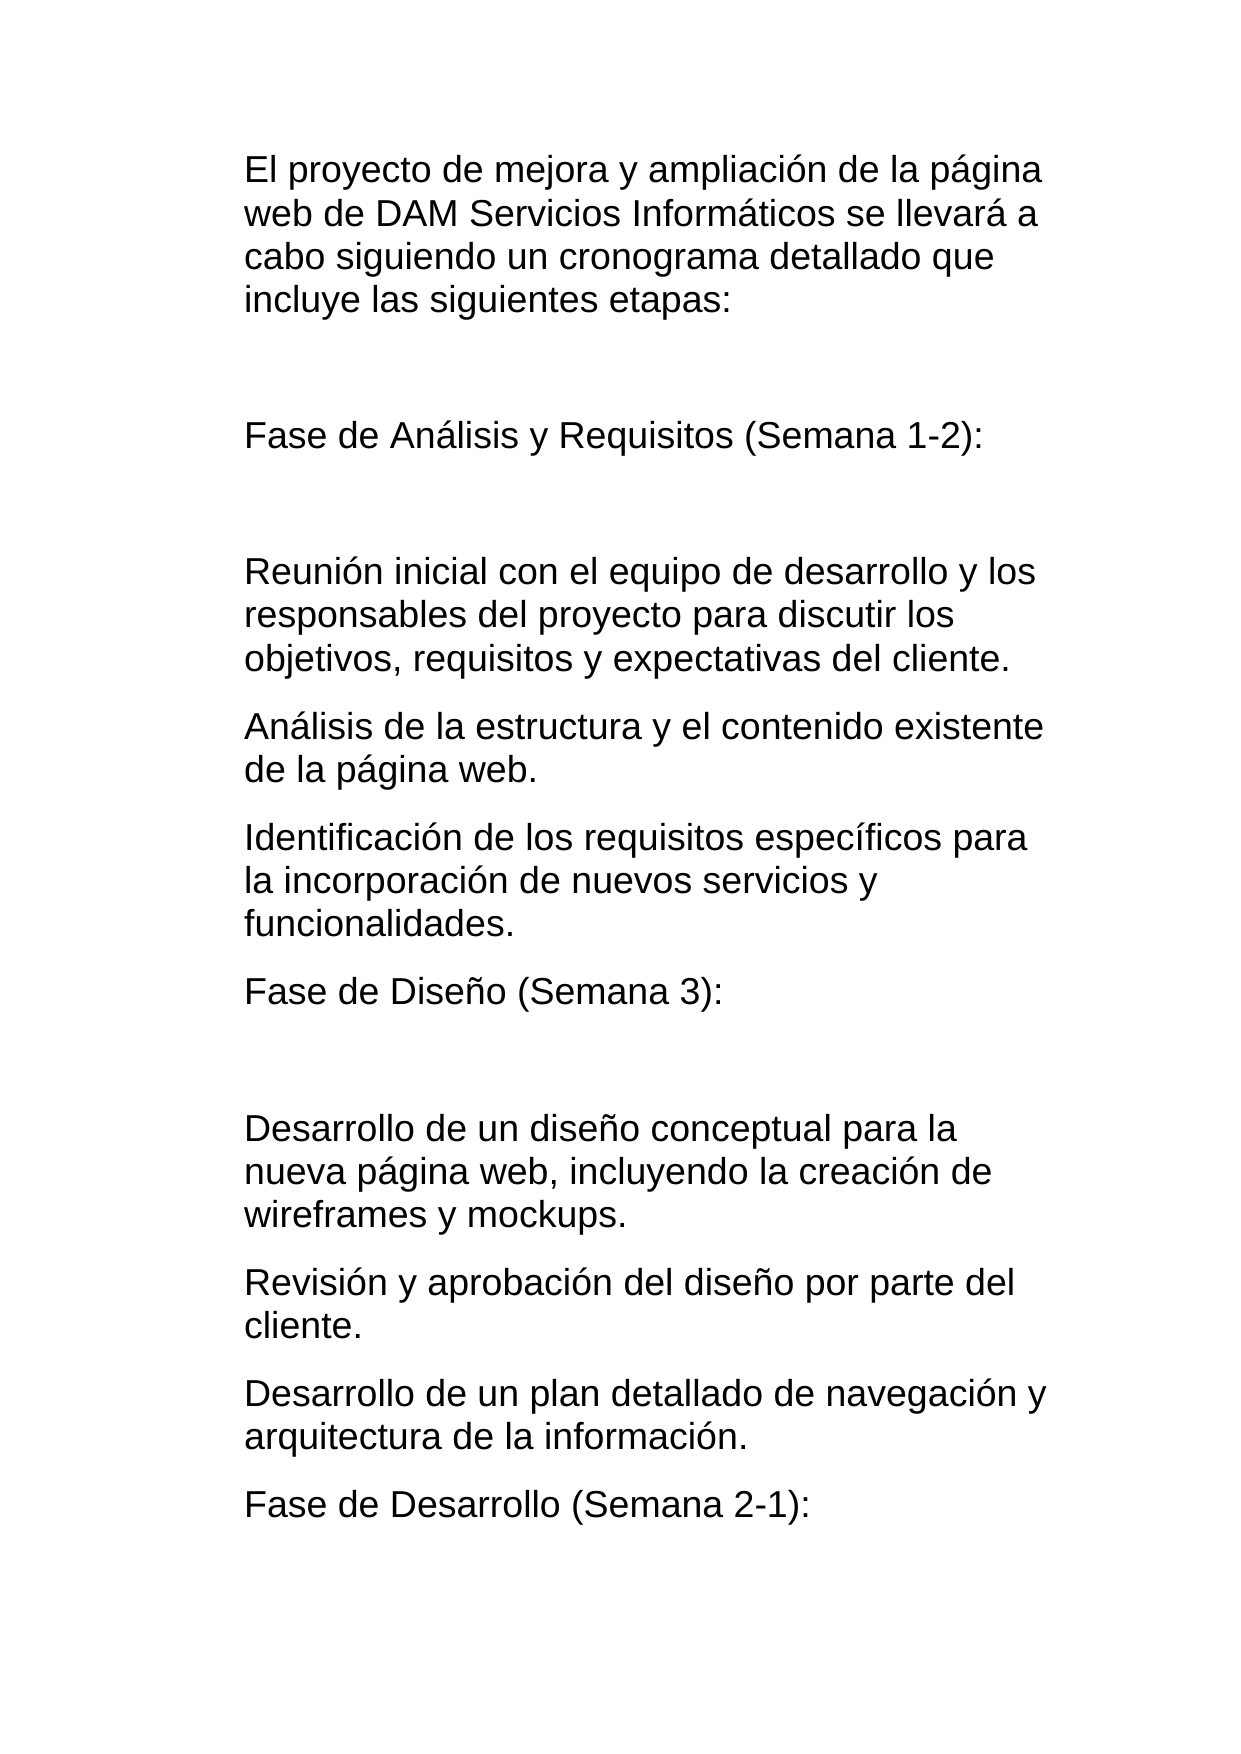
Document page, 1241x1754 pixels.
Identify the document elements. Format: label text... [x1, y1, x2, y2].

text Fase de Diseño (Semana 3): [244, 969, 1063, 1013]
text Desarrollo de un diseño conceptual para la nueva página web, incluyendo la creación de wireframes y mockups. [244, 1106, 1063, 1235]
text Revisión y aprobación del diseño por parte del cliente. [244, 1260, 1063, 1346]
text Desarrollo de un plan detallado de navegación y arquitectura de la información. [244, 1371, 1063, 1458]
text El proyecto de mejora y ampliación de la página web de DAM Servicios Informáticos se llevará a cabo siguiendo un cronograma detallado que incluye las siguientes etapas: [244, 148, 1063, 320]
text Identificación de los requisitos específicos para la incorporación de nuevos servicios y funcionalidades. [244, 815, 1063, 944]
text Análisis de la estructura y el contenido existente de la página web. [244, 704, 1063, 790]
text Reunión inicial con el equipo de desarrollo y los responsables del proyecto para discutir los objetivos, requisitos y expectativas del cliente. [244, 549, 1063, 679]
text Fase de Desarrollo (Semana 2-1): [244, 1483, 1063, 1526]
text Fase de Análisis y Requisitos (Semana 1-2): [244, 413, 1063, 456]
